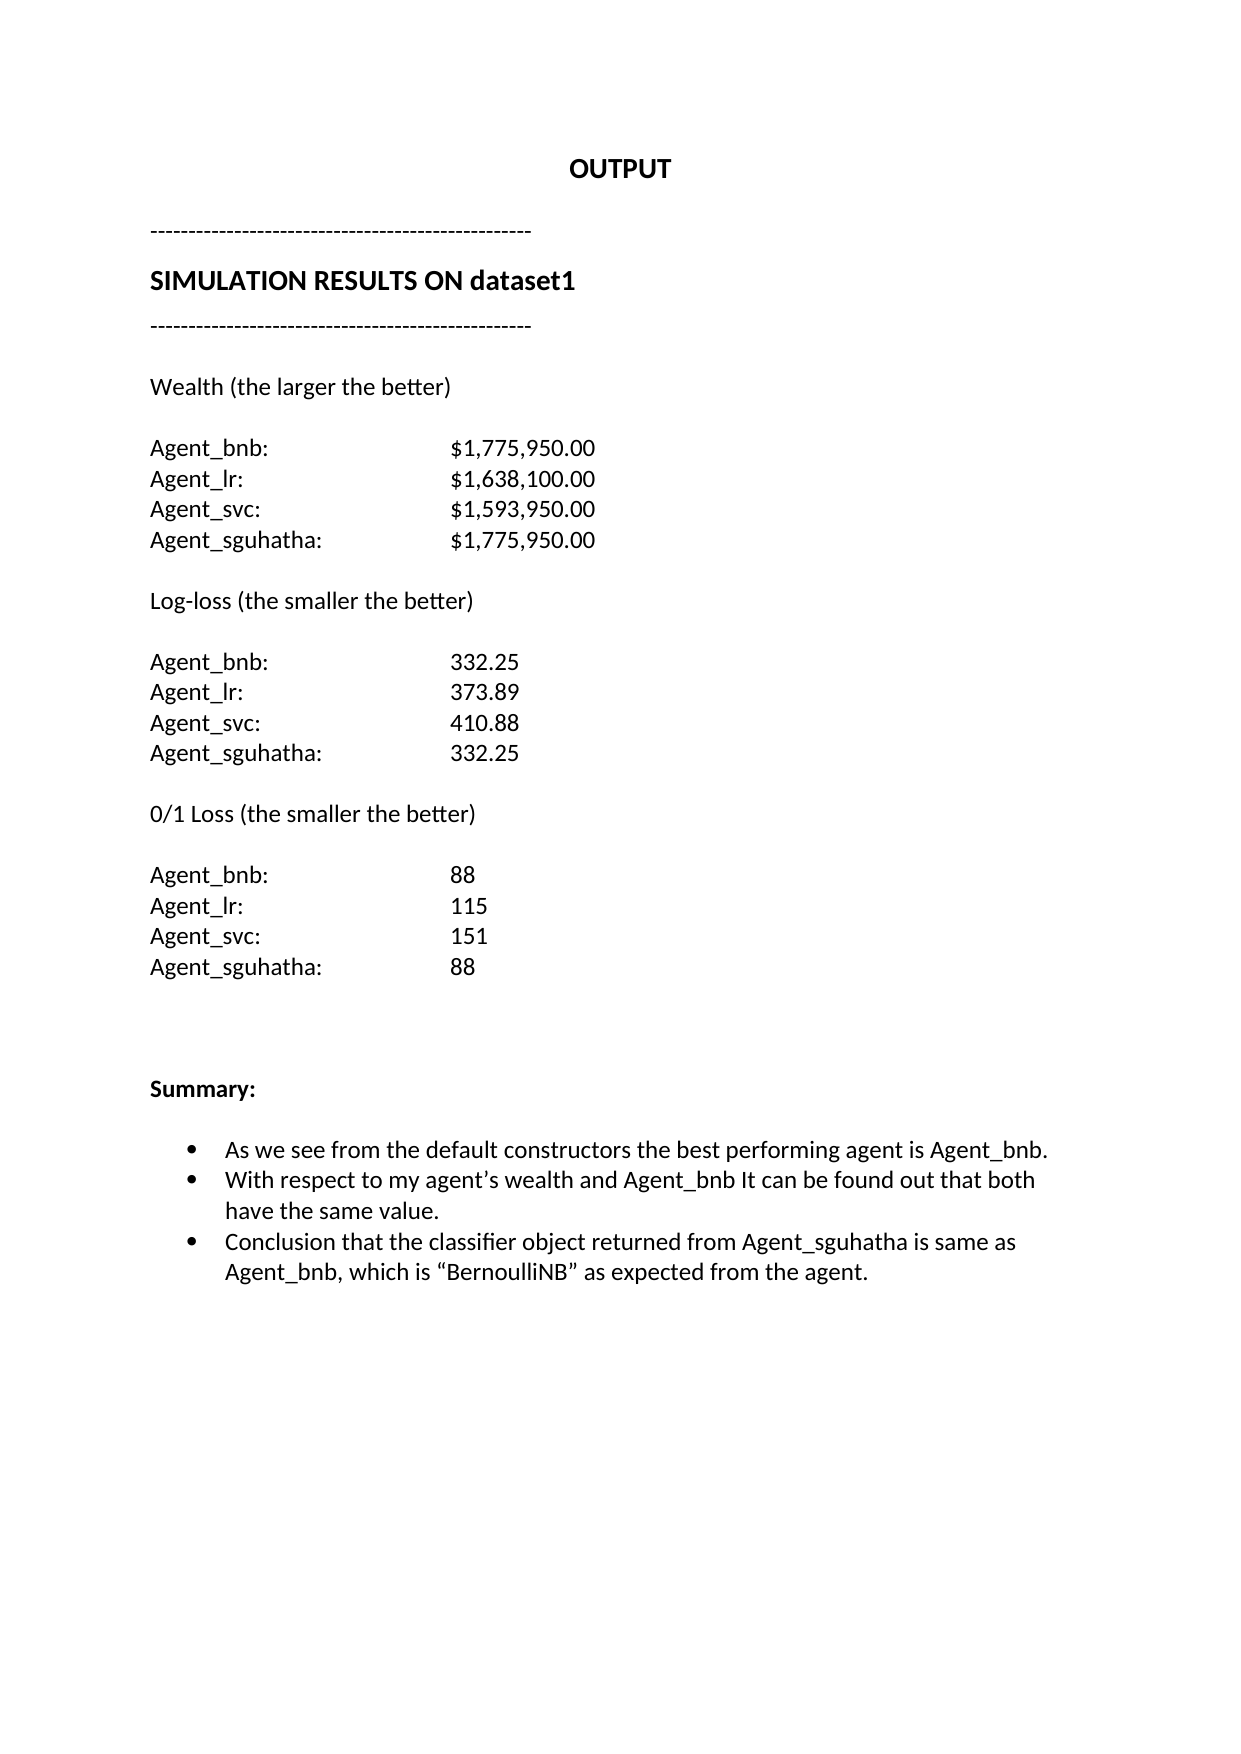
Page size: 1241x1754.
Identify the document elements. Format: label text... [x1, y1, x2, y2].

text Agent_sguhatha: 332.25 [150, 737, 1090, 768]
text Agent_svc: $1,593,950.00 [150, 493, 1090, 524]
text Agent_svc: 410.88 [150, 707, 1090, 737]
list With respect to my agent’s wealth and Agent_bnb It can be found out that both have the same value. [187, 1165, 1090, 1226]
text Agent_sguhatha: 88 [150, 951, 1090, 982]
subtitle OUTPUT [150, 150, 1090, 186]
list As we see from the default constructors the best performing agent is Agent_bnb. [187, 1134, 1090, 1165]
subtitle SIMULATION RESULTS ON dataset1 [150, 262, 1090, 298]
text Agent_lr: $1,638,100.00 [150, 463, 1090, 493]
text Agent_bnb: $1,775,950.00 [150, 432, 1090, 463]
list Conclusion that the classifier object returned from Agent_sguhatha is same as Agent_bnb, which is “BernoulliNB” as expected from the agent. [187, 1226, 1090, 1287]
text Agent_svc: 151 [150, 921, 1090, 951]
text Summary: [150, 1073, 1090, 1104]
text Agent_lr: 115 [150, 890, 1090, 921]
text Agent_bnb: 88 [150, 859, 1090, 890]
text Wealth (the larger the better) [150, 371, 1090, 402]
text -------------------------------------------------- [150, 310, 1090, 341]
text Agent_sguhatha: $1,775,950.00 [150, 524, 1090, 554]
text Agent_lr: 373.89 [150, 676, 1090, 707]
text Log-loss (the smaller the better) [150, 585, 1090, 615]
text -------------------------------------------------- [150, 215, 1090, 245]
text Agent_bnb: 332.25 [150, 646, 1090, 676]
text 0/1 Loss (the smaller the better) [150, 798, 1090, 829]
